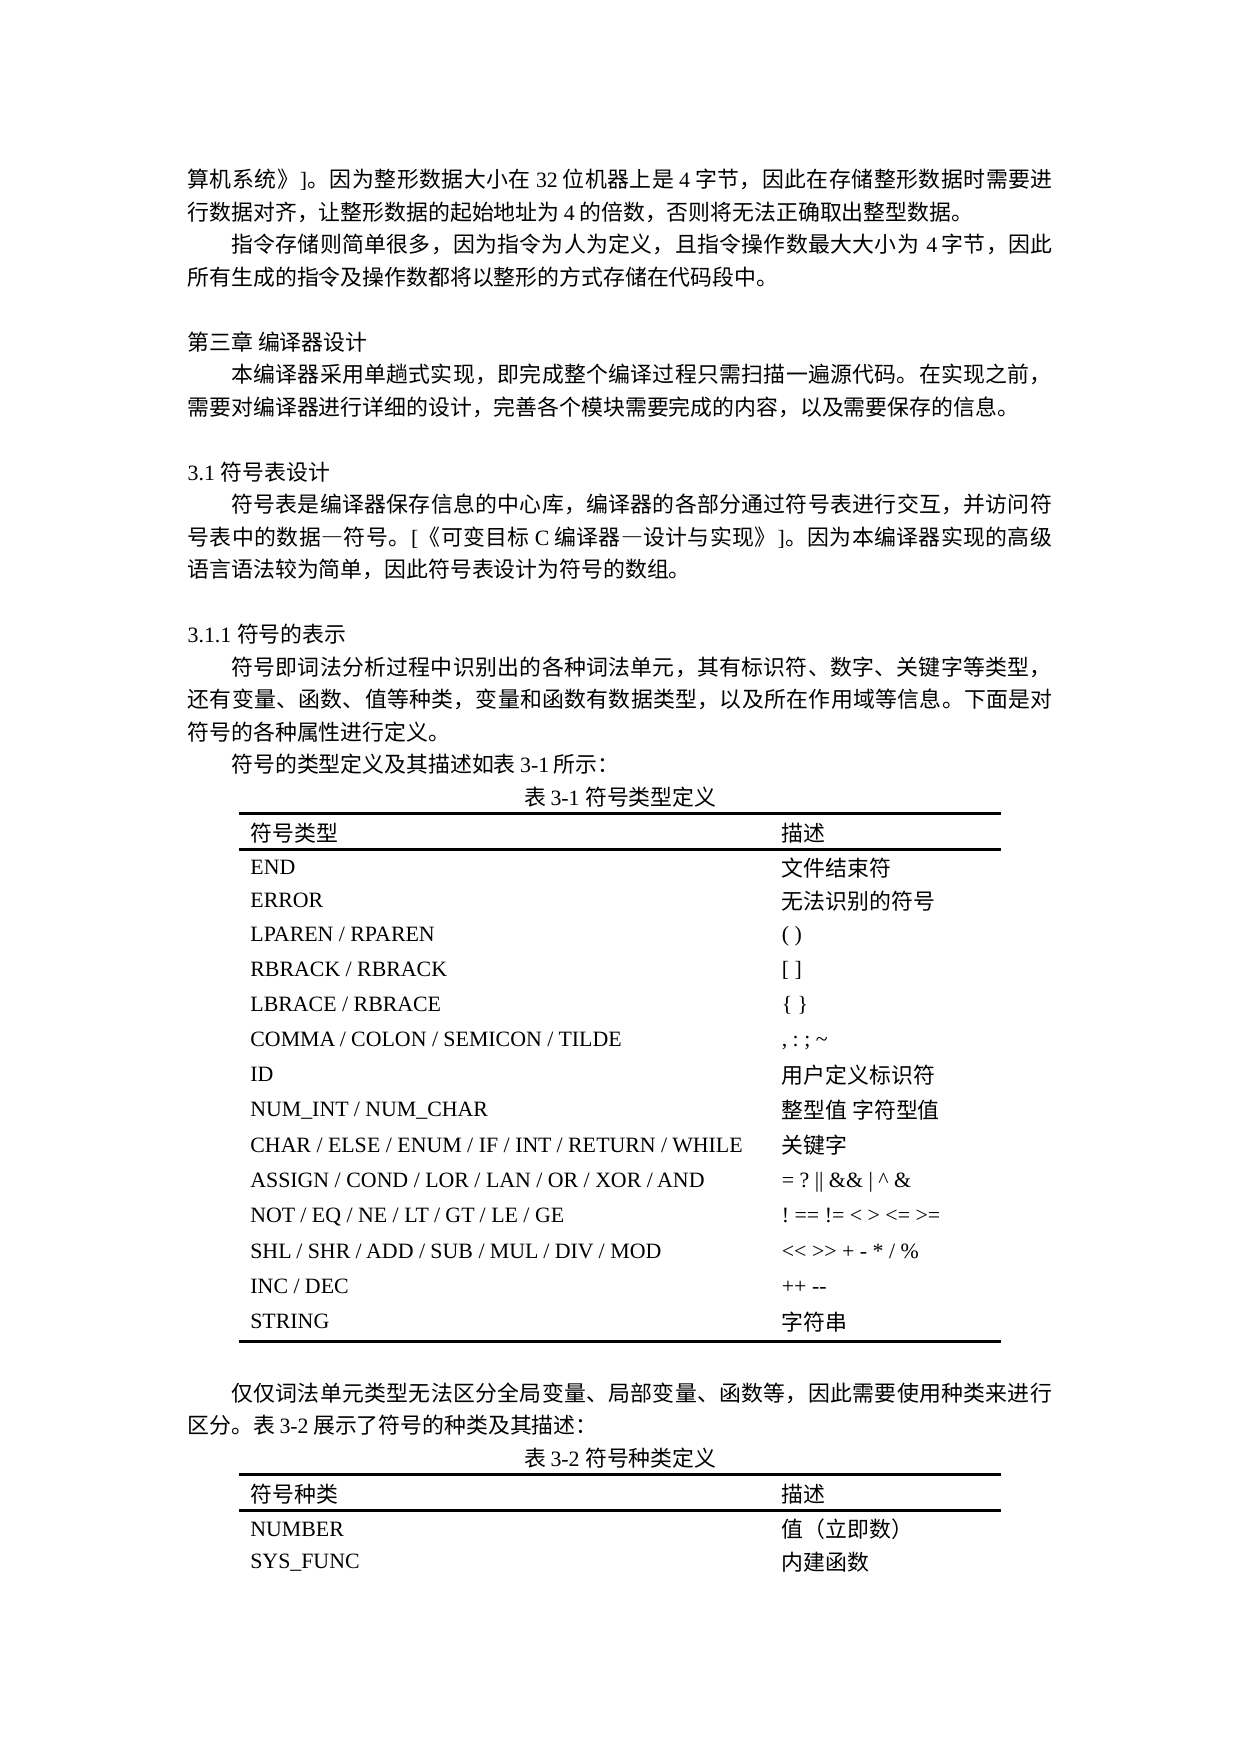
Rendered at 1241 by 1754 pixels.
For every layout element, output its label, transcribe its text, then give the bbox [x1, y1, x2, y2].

text 表3-1 符号类型定义 [187, 779, 1053, 812]
table_cell , : ; ~ [770, 1022, 1001, 1057]
table_cell RBRACK / RBRACK [239, 953, 770, 987]
table_cell [ ] [770, 953, 1001, 987]
table_cell COMMA / COLON / SEMICON / TILDE [239, 1022, 770, 1057]
text 符号表是编译器保存信息的中心库，编译器的各部分通过符号表进行交互，并访问符号表中的数据—符号。[《可变目标C编译器—设计与实现》]。因为本编译器实现的高级语言语法较为简单，因此符号表设计为符号的数组。 [187, 487, 1053, 584]
table_cell ( ) [770, 918, 1001, 953]
table_cell 用户定义标识符 [770, 1058, 1001, 1093]
table_cell SYS_FUNC [239, 1544, 770, 1578]
table_cell STRING [239, 1305, 770, 1340]
table_cell ERROR [239, 883, 770, 917]
table_cell END [239, 851, 770, 883]
text 3.1 符号表设计 [187, 454, 1053, 487]
text 3.1.1 符号的表示 [187, 617, 1053, 649]
table_header 符号种类 [239, 1476, 770, 1509]
table_cell ASSIGN / COND / LOR / LAN / OR / XOR / AND [239, 1164, 770, 1199]
table_cell LBRACE / RBRACE [239, 987, 770, 1022]
table_cell CHAR / ELSE / ENUM / IF / INT / RETURN / WHILE [239, 1128, 770, 1163]
table_cell ID [239, 1058, 770, 1093]
table_cell NOT / EQ / NE / LT / GT / LE / GE [239, 1199, 770, 1234]
table_cell 字符串 [770, 1305, 1001, 1340]
table_cell 无法识别的符号 [770, 883, 1001, 917]
table_cell 关键字 [770, 1128, 1001, 1163]
table_header 描述 [770, 815, 1001, 848]
text 符号即词法分析过程中识别出的各种词法单元，其有标识符、数字、关键字等类型，还有变量、函数、值等种类，变量和函数有数据类型，以及所在作用域等信息。下面是对符号的各种属性进行定义。 [187, 649, 1053, 747]
table_cell ! == != < > <= >= [770, 1199, 1001, 1234]
table_header 符号类型 [239, 815, 770, 848]
table_cell LPAREN / RPAREN [239, 918, 770, 953]
text 仅仅词法单元类型无法区分全局变量、局部变量、函数等，因此需要使用种类来进行区分。表3-2展示了符号的种类及其描述： [187, 1376, 1053, 1441]
table_cell ++ -- [770, 1269, 1001, 1305]
text 本编译器采用单趟式实现，即完成整个编译过程只需扫描一遍源代码。在实现之前，需要对编译器进行详细的设计，完善各个模块需要完成的内容，以及需要保存的信息。 [187, 357, 1053, 422]
text 表3-2 符号种类定义 [187, 1441, 1053, 1473]
table_cell 文件结束符 [770, 851, 1001, 883]
table_header 描述 [770, 1476, 1001, 1509]
table_cell { } [770, 987, 1001, 1022]
table_cell 整型值 字符型值 [770, 1093, 1001, 1128]
table_cell INC / DEC [239, 1269, 770, 1305]
text 符号的类型定义及其描述如表3-1所示： [187, 747, 1053, 779]
table_cell = ? || && | ^ & [770, 1164, 1001, 1199]
text 指令存储则简单很多，因为指令为人为定义，且指令操作数最大大小为4字节，因此所有生成的指令及操作数都将以整形的方式存储在代码段中。 [187, 227, 1053, 292]
table_cell 值（立即数） [770, 1512, 1001, 1544]
text 第三章 编译器设计 [187, 324, 1053, 357]
table_cell NUM_INT / NUM_CHAR [239, 1093, 770, 1128]
table_cell << >> + - * / % [770, 1234, 1001, 1269]
table_cell 内建函数 [770, 1544, 1001, 1578]
table_cell NUMBER [239, 1512, 770, 1544]
table_cell SHL / SHR / ADD / SUB / MUL / DIV / MOD [239, 1234, 770, 1269]
